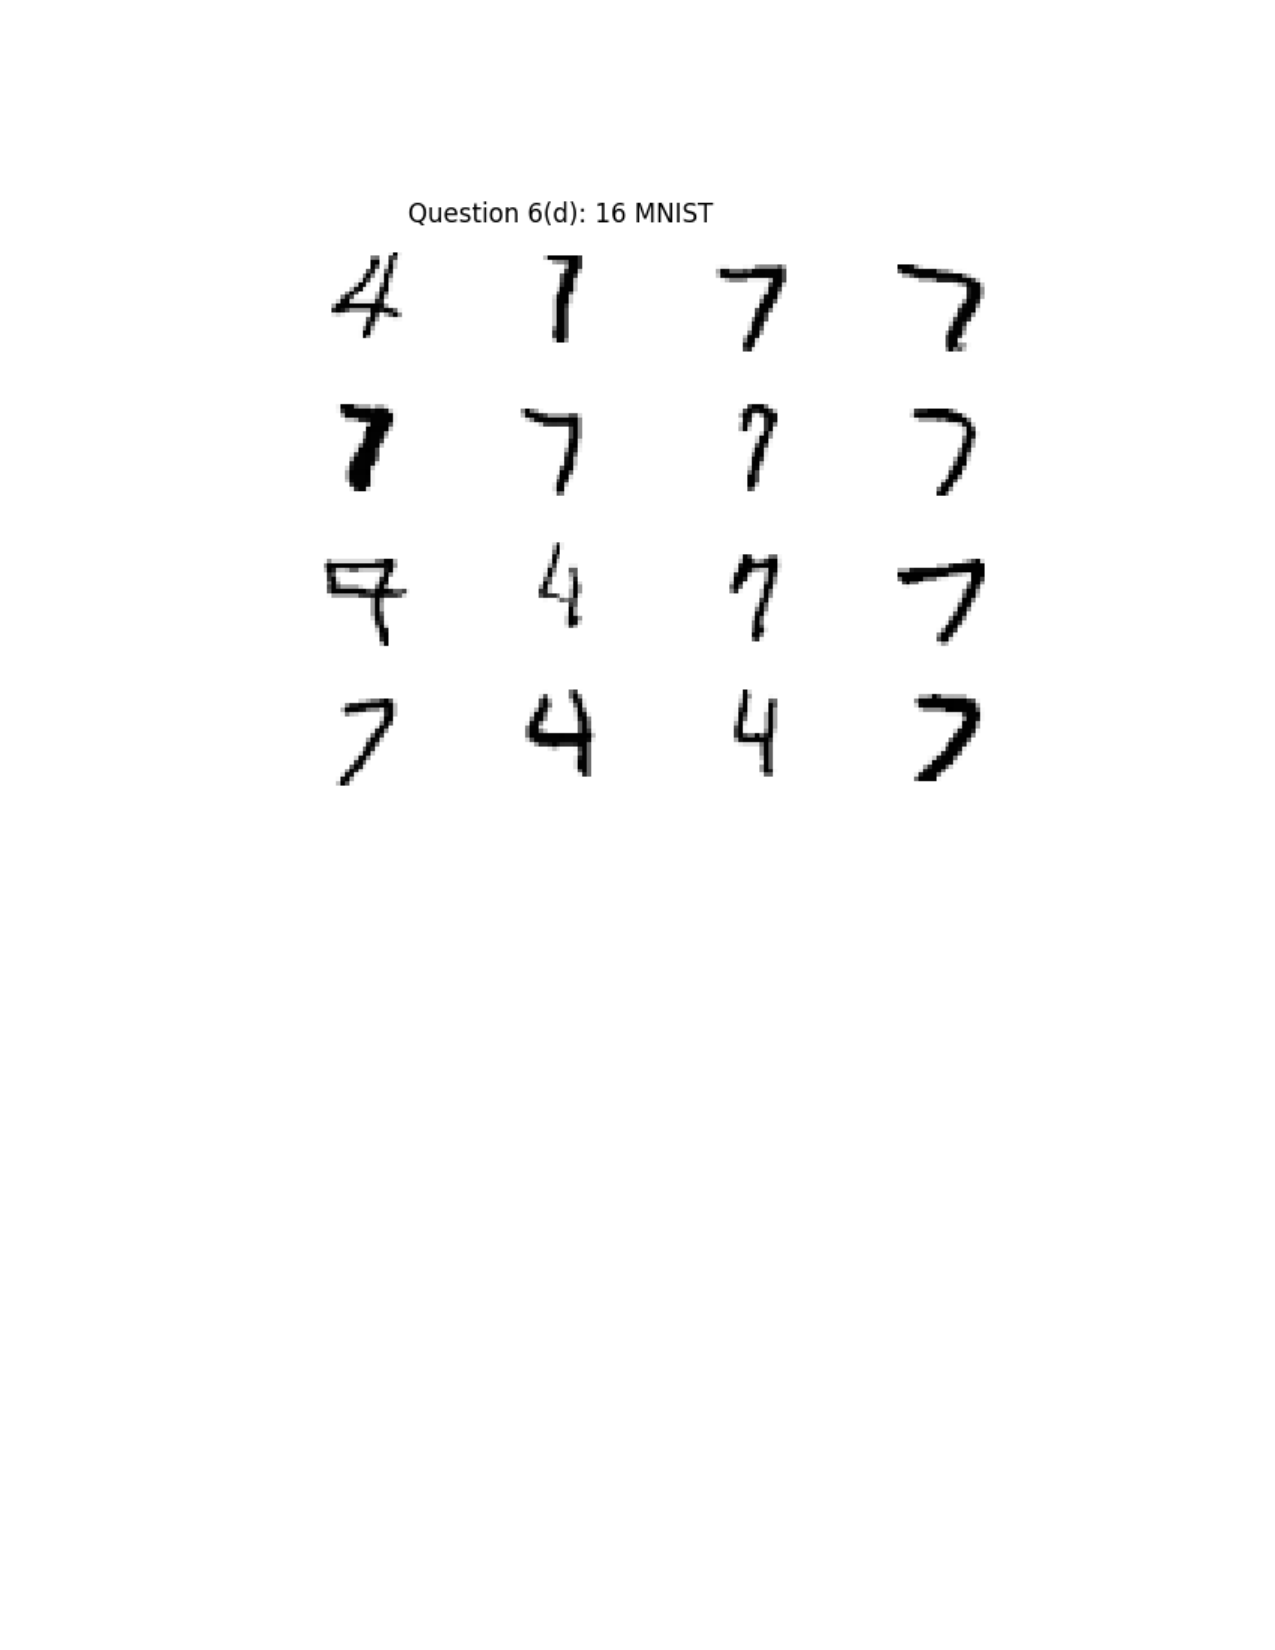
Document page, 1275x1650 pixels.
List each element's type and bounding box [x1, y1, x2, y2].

picture [165, 150, 1125, 870]
